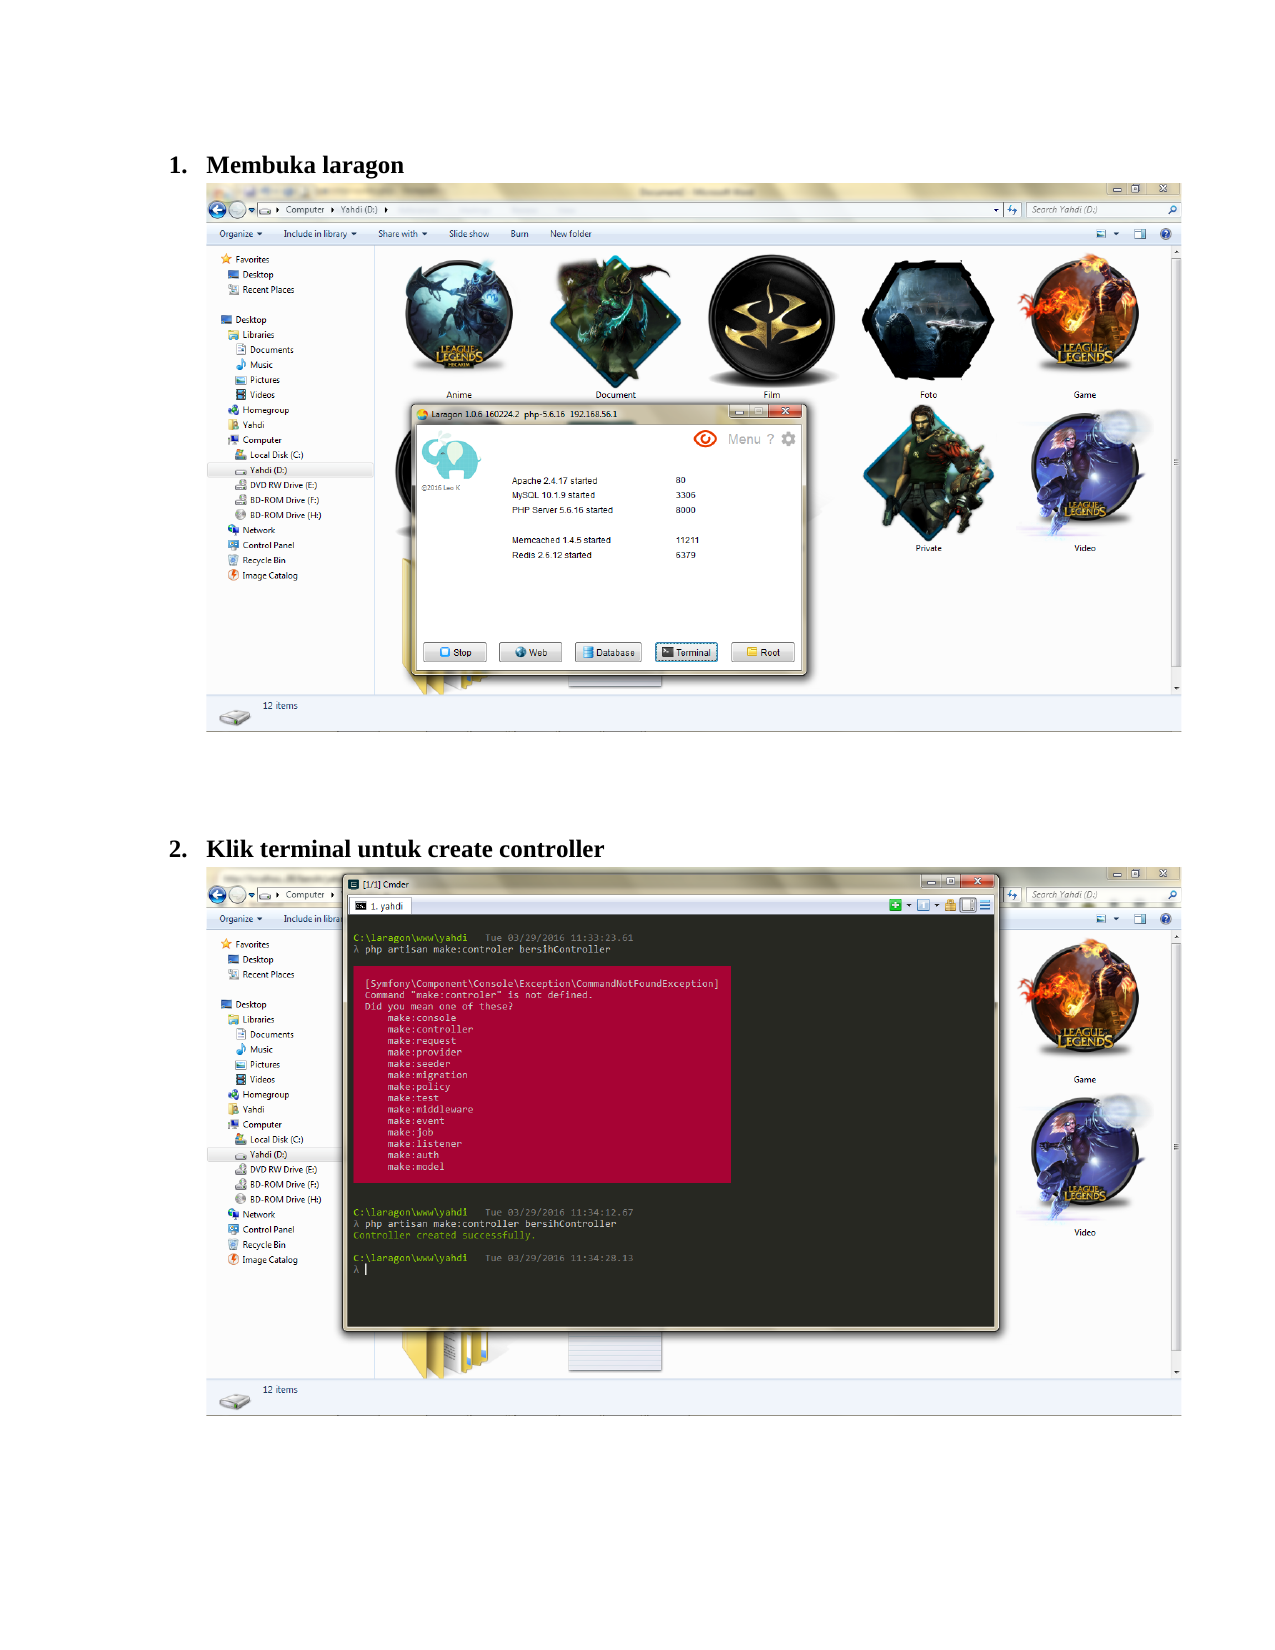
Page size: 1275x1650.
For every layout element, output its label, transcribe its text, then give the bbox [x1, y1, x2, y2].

picture [206, 867, 1182, 1416]
picture [206, 183, 1182, 732]
list Klik terminal untuk create controller [169, 834, 1125, 863]
list Membuka laragon [169, 150, 1125, 179]
